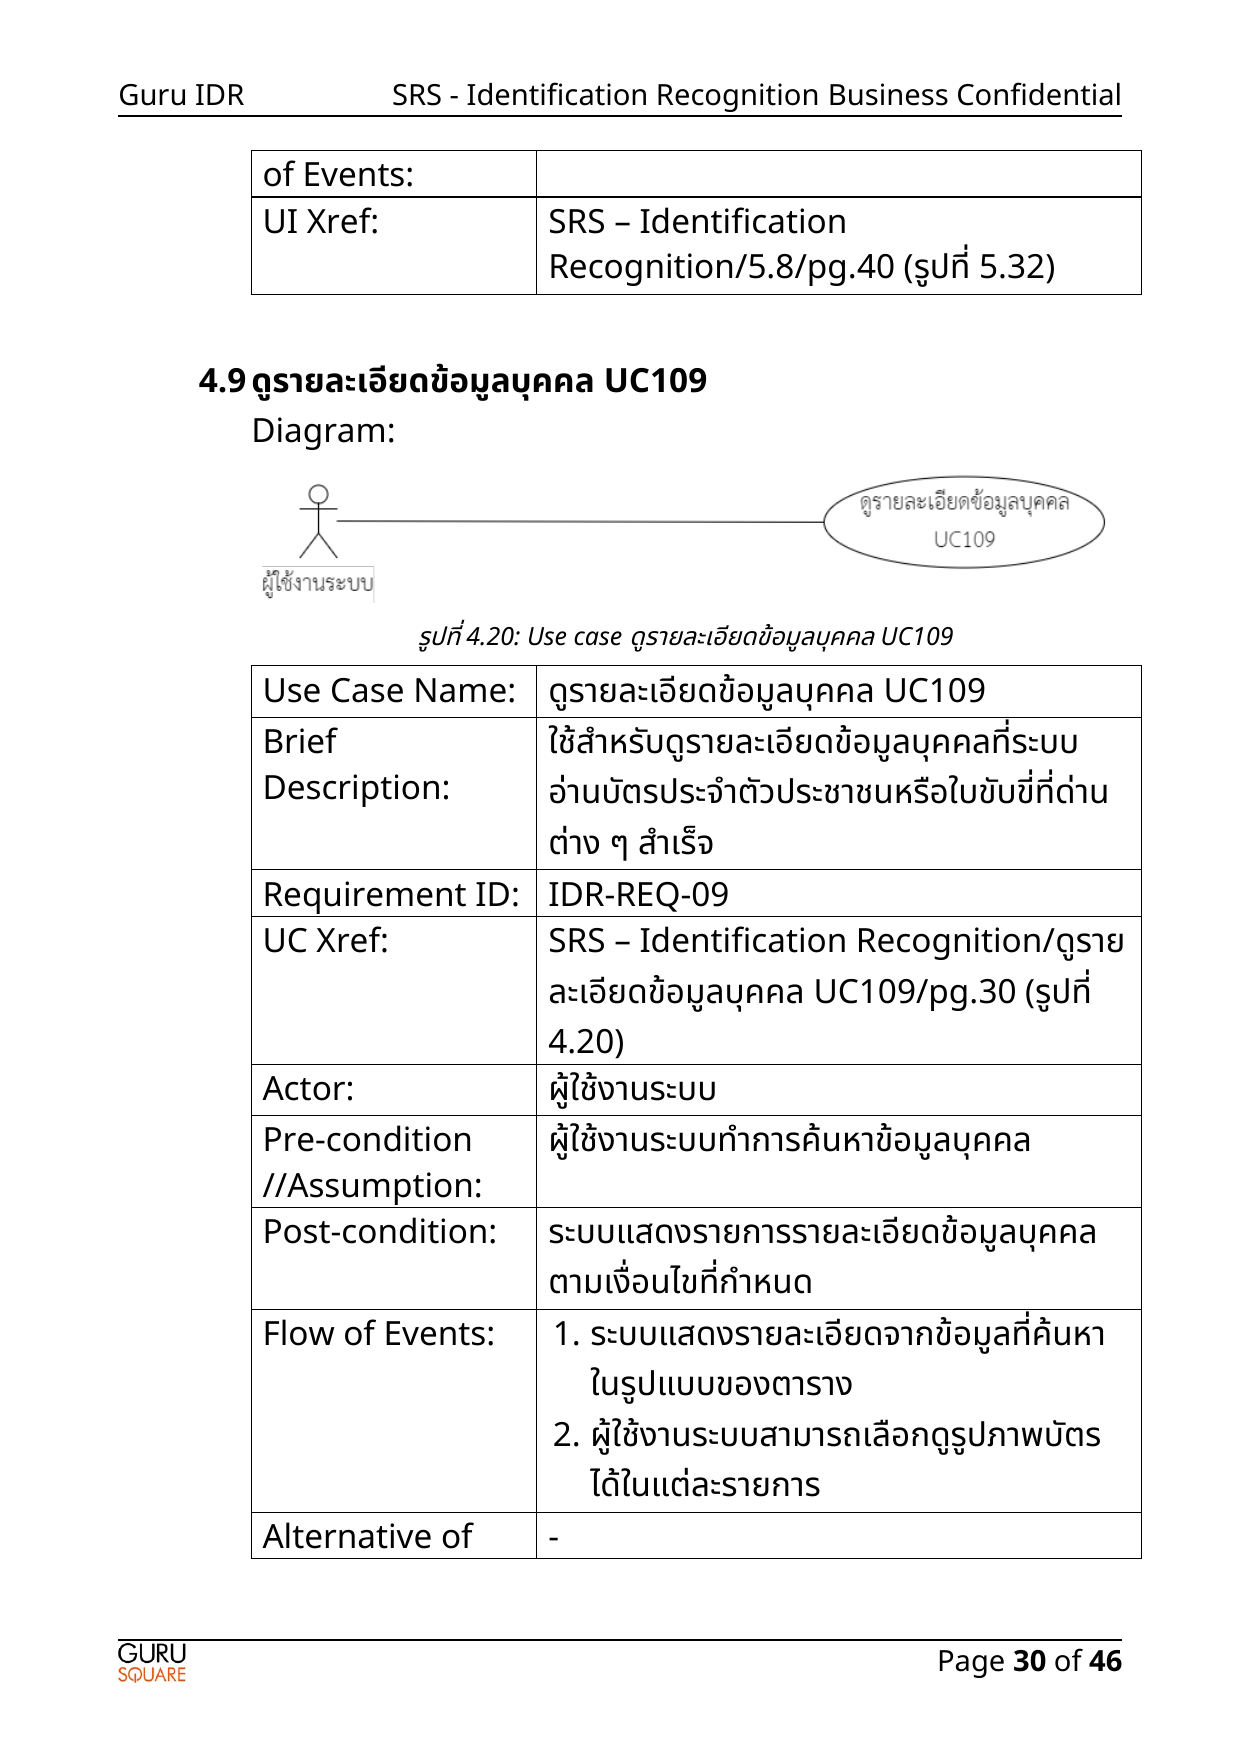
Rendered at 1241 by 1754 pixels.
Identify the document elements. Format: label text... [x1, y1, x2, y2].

table_cell Actor: [252, 1065, 536, 1115]
table_cell - [537, 151, 1141, 196]
table_cell IDR-REQ-09 [537, 870, 1141, 916]
text Diagram: [176, 407, 1122, 453]
table_cell UI Xref: [252, 198, 536, 293]
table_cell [252, 1513, 536, 1558]
table_cell - [537, 1513, 1141, 1558]
table_cell ระบบแสดงรายการรายละเอียดข้อมูลบุคคลตามเงื่อนไขที่กำหนด [537, 1208, 1141, 1309]
table_cell Requirement ID: [252, 870, 536, 916]
picture [262, 469, 1112, 603]
table_cell ผู้ใช้งานระบบทำการค้นหาข้อมูลบุคคล [537, 1116, 1141, 1207]
table_cell Post-condition: [252, 1208, 536, 1309]
table_cell Brief Description: [252, 718, 536, 869]
table_cell ผู้ใช้งานระบบ [537, 1065, 1141, 1115]
table_cell ใช้สำหรับดูรายละเอียดข้อมูลบุคคลที่ระบบอ่านบัตรประจำตัวประชาชนหรือใบขับขี่ที่ด่านต่าง ๆ สำเร็จ [537, 718, 1141, 869]
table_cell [252, 151, 536, 196]
table_cell UC Xref: [252, 917, 536, 1063]
table_cell ระบบแสดงรายละเอียดจากข้อมูลที่ค้นหาในรูปแบบของตาราง ผู้ใช้งานระบบสามารถเลือกดูรูปภาพบัตรได้ในแต่ละรายการ [537, 1310, 1141, 1512]
picture [116, 1641, 188, 1684]
table_cell Pre-condition //Assumption: [252, 1116, 536, 1207]
table_header ดูรายละเอียดข้อมูลบุคคล UC109 [537, 666, 1141, 717]
table_header Use Case Name: [252, 666, 536, 717]
subtitle ดูรายละเอียดข้อมูลบุคคล UC109 [199, 357, 1122, 407]
table_cell Flow of Events: [252, 1310, 536, 1512]
